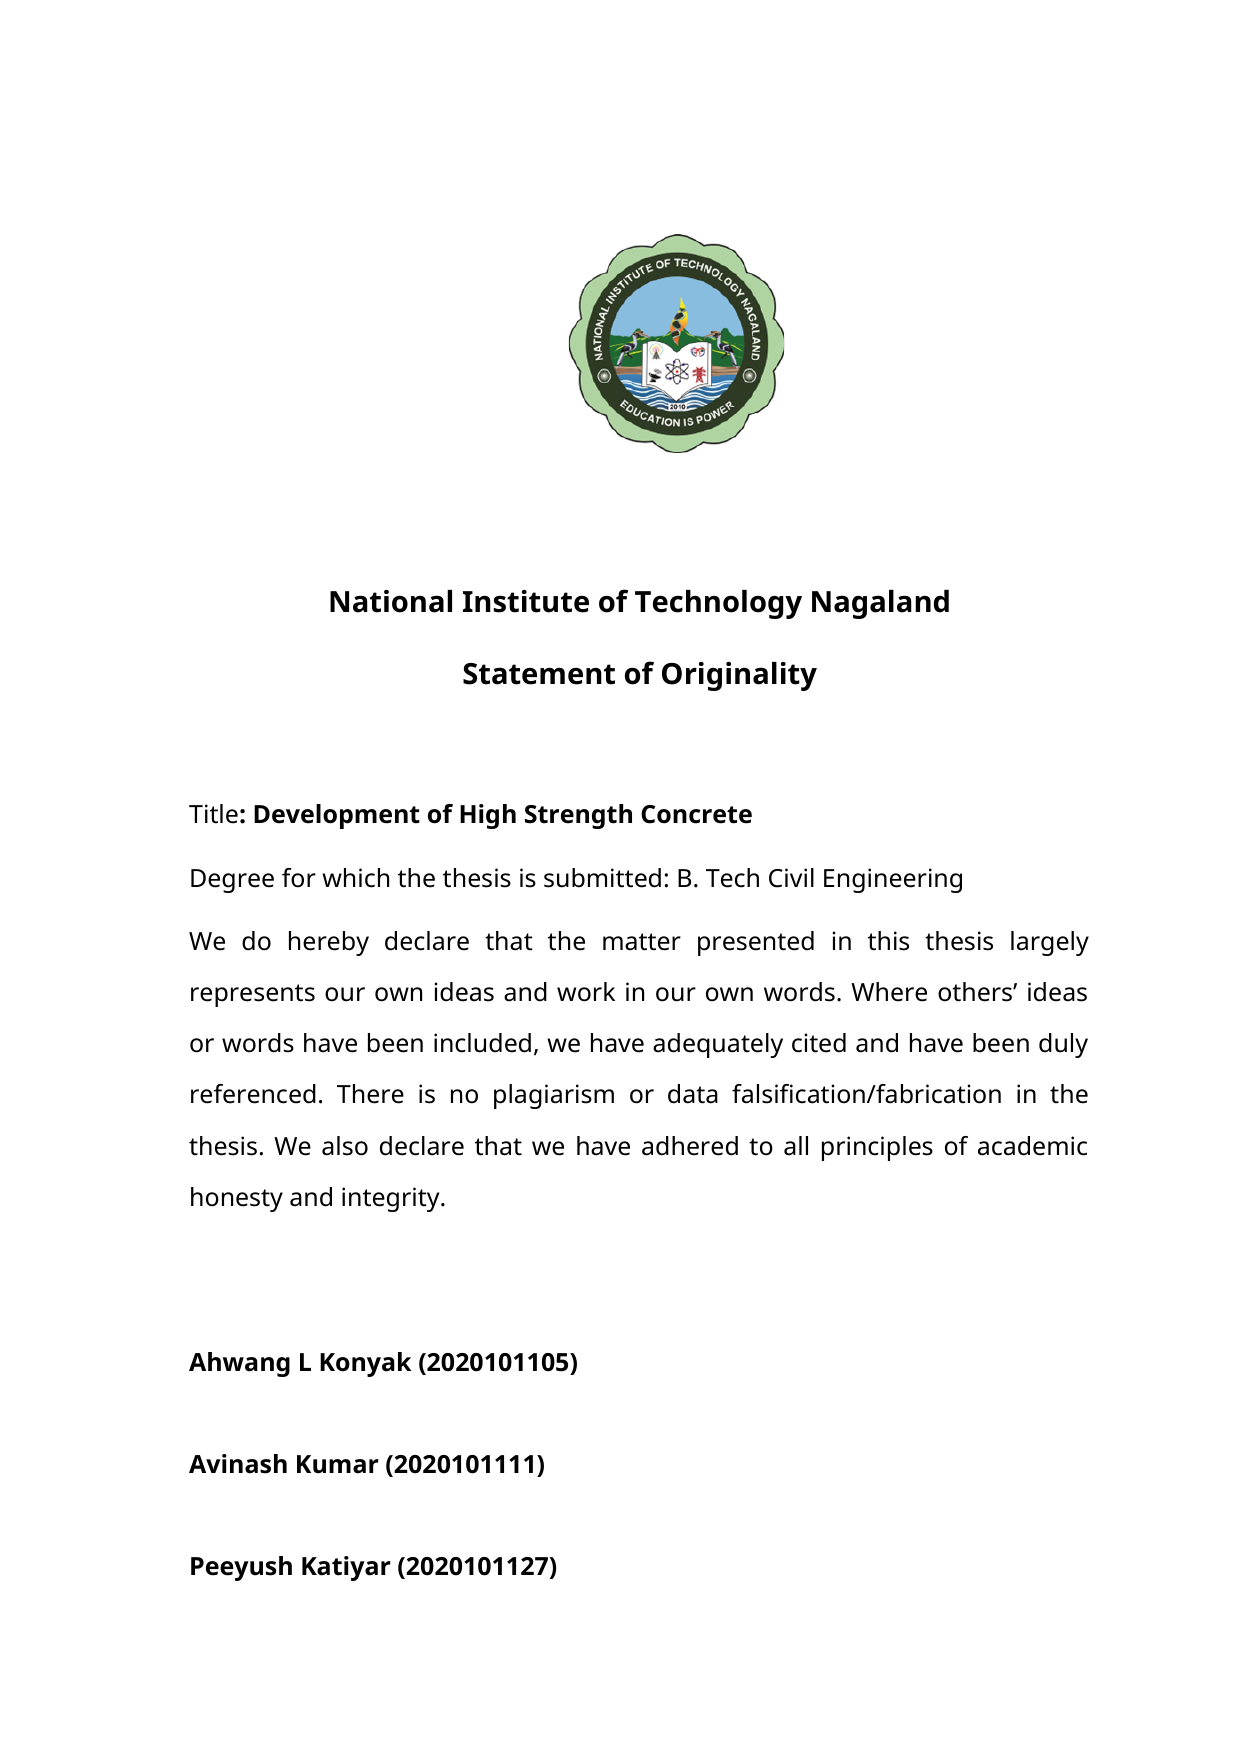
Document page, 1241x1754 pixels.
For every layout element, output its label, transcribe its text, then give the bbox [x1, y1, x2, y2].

text National Institute of Technology Nagaland [189, 581, 1090, 621]
text Statement of Originality [189, 653, 1090, 693]
text We do hereby declare that the matter presented in this thesis largely represents our own ideas and work in our own words. Where others’ ideas or words have been included, we have adequately cited and have been duly referenced. There is no plagiarism or data falsification/fabrication in the thesis. We also declare that we have adhered to all principles of academic honesty and integrity. [189, 924, 1090, 1213]
text Avinash Kumar (2020101111) [189, 1447, 1090, 1481]
text Title: Development of High Strength Concrete [189, 797, 1090, 831]
text Ahwang L Konyak (2020101105) [189, 1345, 1090, 1379]
text Peeyush Katiyar (2020101127) [189, 1549, 1090, 1583]
text Degree for which the thesis is submitted: B. Tech Civil Engineering [189, 860, 1090, 894]
picture [568, 234, 785, 453]
